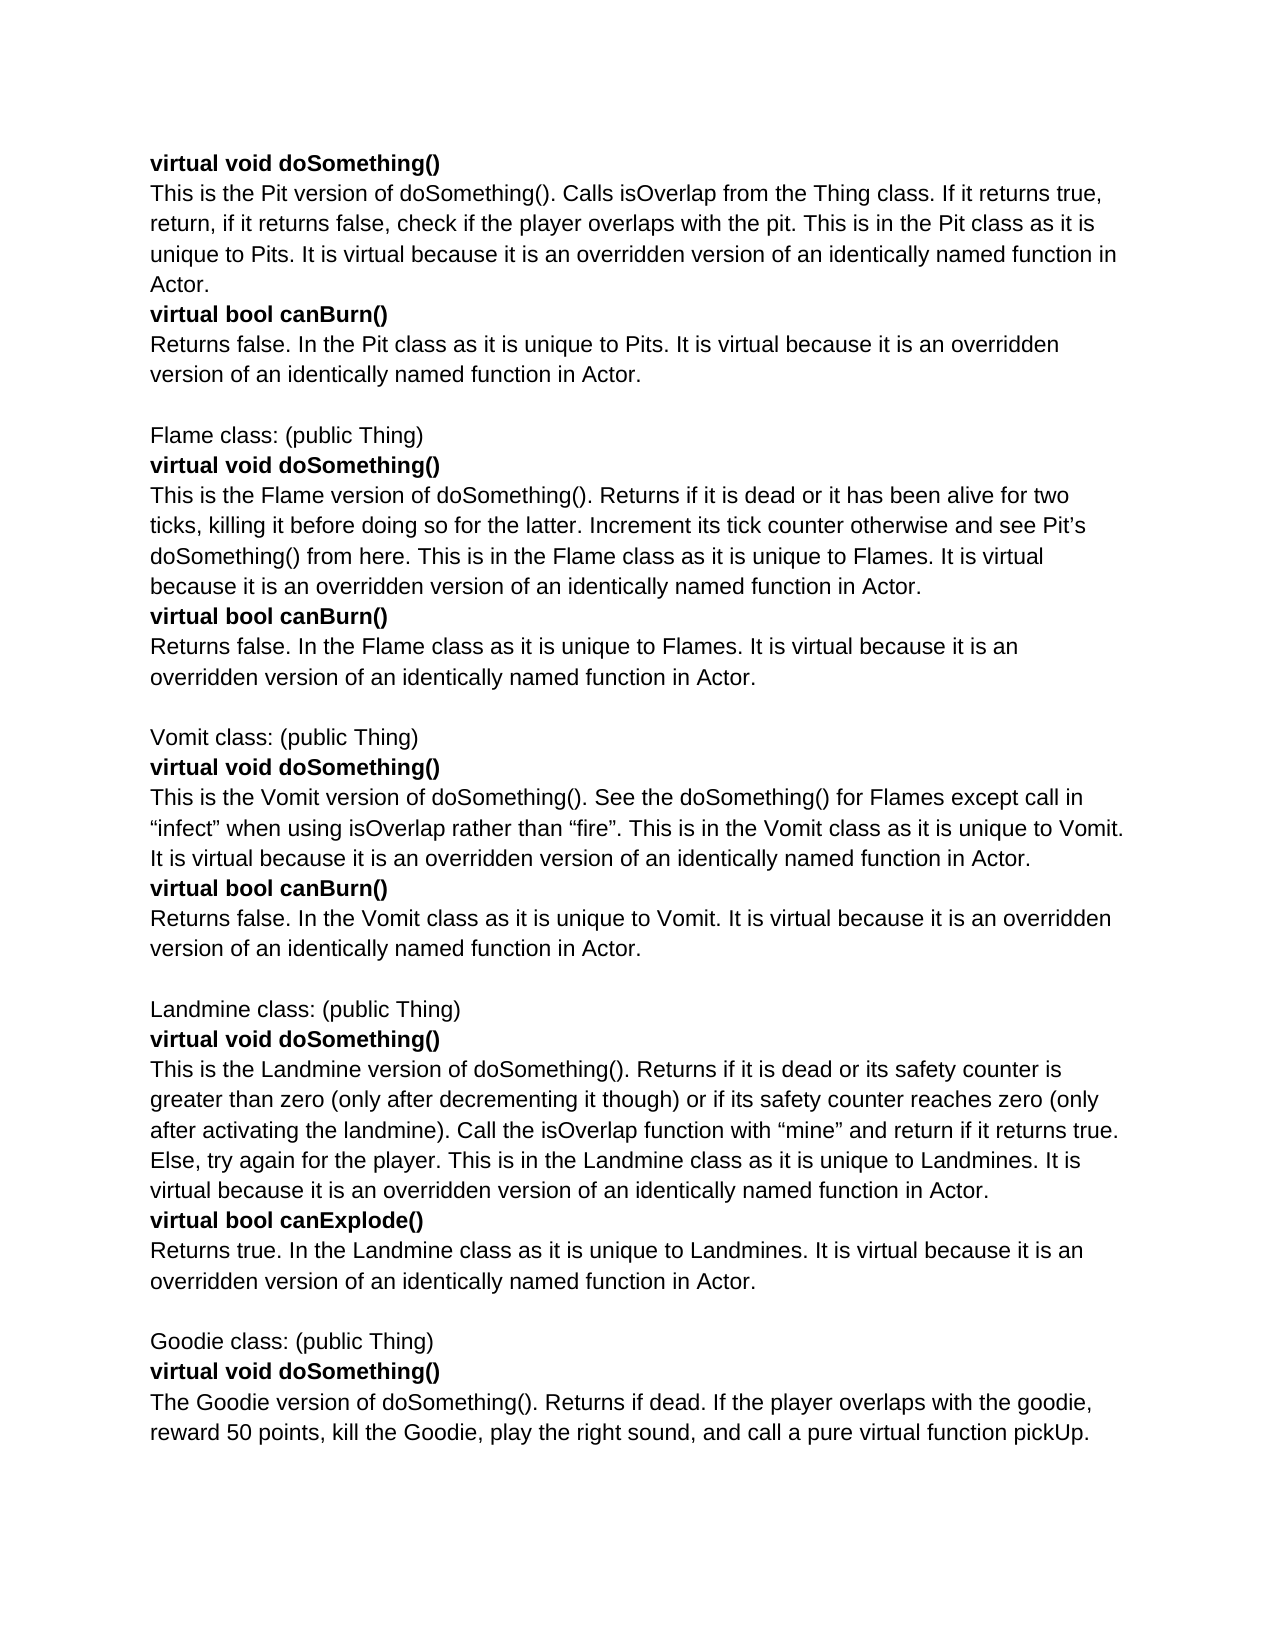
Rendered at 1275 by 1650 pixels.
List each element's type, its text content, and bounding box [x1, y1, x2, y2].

text Returns false. In the Pit class as it is unique to Pits. It is virtual because it is an overridden version of an identically named function in Actor. [150, 331, 1125, 388]
text Landmine class: (public Thing) [150, 996, 1125, 1022]
text virtual bool canBurn() [150, 301, 1125, 327]
text Returns false. In the Flame class as it is unique to Flames. It is virtual because it is an overridden version of an identically named function in Actor. [150, 633, 1125, 690]
text The Goodie version of doSomething(). Returns if dead. If the player overlaps with the goodie, reward 50 points, kill the Goodie, play the right sound, and call a pure virtual function pickUp. [150, 1388, 1125, 1445]
text virtual void doSomething() [150, 1026, 1125, 1052]
text virtual void doSomething() [150, 452, 1125, 478]
text Returns false. In the Vomit class as it is unique to Vomit. It is virtual because it is an overridden version of an identically named function in Actor. [150, 905, 1125, 962]
text virtual void doSomething() [150, 754, 1125, 781]
text This is the Landmine version of doSomething(). Returns if it is dead or its safety counter is greater than zero (only after decrementing it though) or if its safety counter reaches zero (only after activating the landmine). Call the isOverlap function with “mine” and return if it returns true. Else, try again for the player. This is in the Landmine class as it is unique to Landmines. It is virtual because it is an overridden version of an identically named function in Actor. [150, 1056, 1125, 1203]
text This is the Pit version of doSomething(). Calls isOverlap from the Thing class. If it returns true, return, if it returns false, check if the player overlaps with the pit. This is in the Pit class as it is unique to Pits. It is virtual because it is an overridden version of an identically named function in Actor. [150, 180, 1125, 297]
text Returns true. In the Landmine class as it is unique to Landmines. It is virtual because it is an overridden version of an identically named function in Actor. [150, 1237, 1125, 1294]
text virtual bool canBurn() [150, 875, 1125, 901]
text Vomit class: (public Thing) [150, 724, 1125, 750]
text virtual void doSomething() [150, 1358, 1125, 1385]
text virtual void doSomething() [150, 150, 1125, 176]
text Goodie class: (public Thing) [150, 1328, 1125, 1354]
text This is the Flame version of doSomething(). Returns if it is dead or it has been alive for two ticks, killing it before doing so for the latter. Increment its tick counter otherwise and see Pit’s doSomething() from here. This is in the Flame class as it is unique to Flames. It is virtual because it is an overridden version of an identically named function in Actor. [150, 482, 1125, 599]
text virtual bool canBurn() [150, 603, 1125, 629]
text Flame class: (public Thing) [150, 422, 1125, 448]
text virtual bool canExplode() [150, 1207, 1125, 1234]
text This is the Vomit version of doSomething(). See the doSomething() for Flames except call in “infect” when using isOverlap rather than “fire”. This is in the Vomit class as it is unique to Vomit. It is virtual because it is an overridden version of an identically named function in Actor. [150, 784, 1125, 871]
